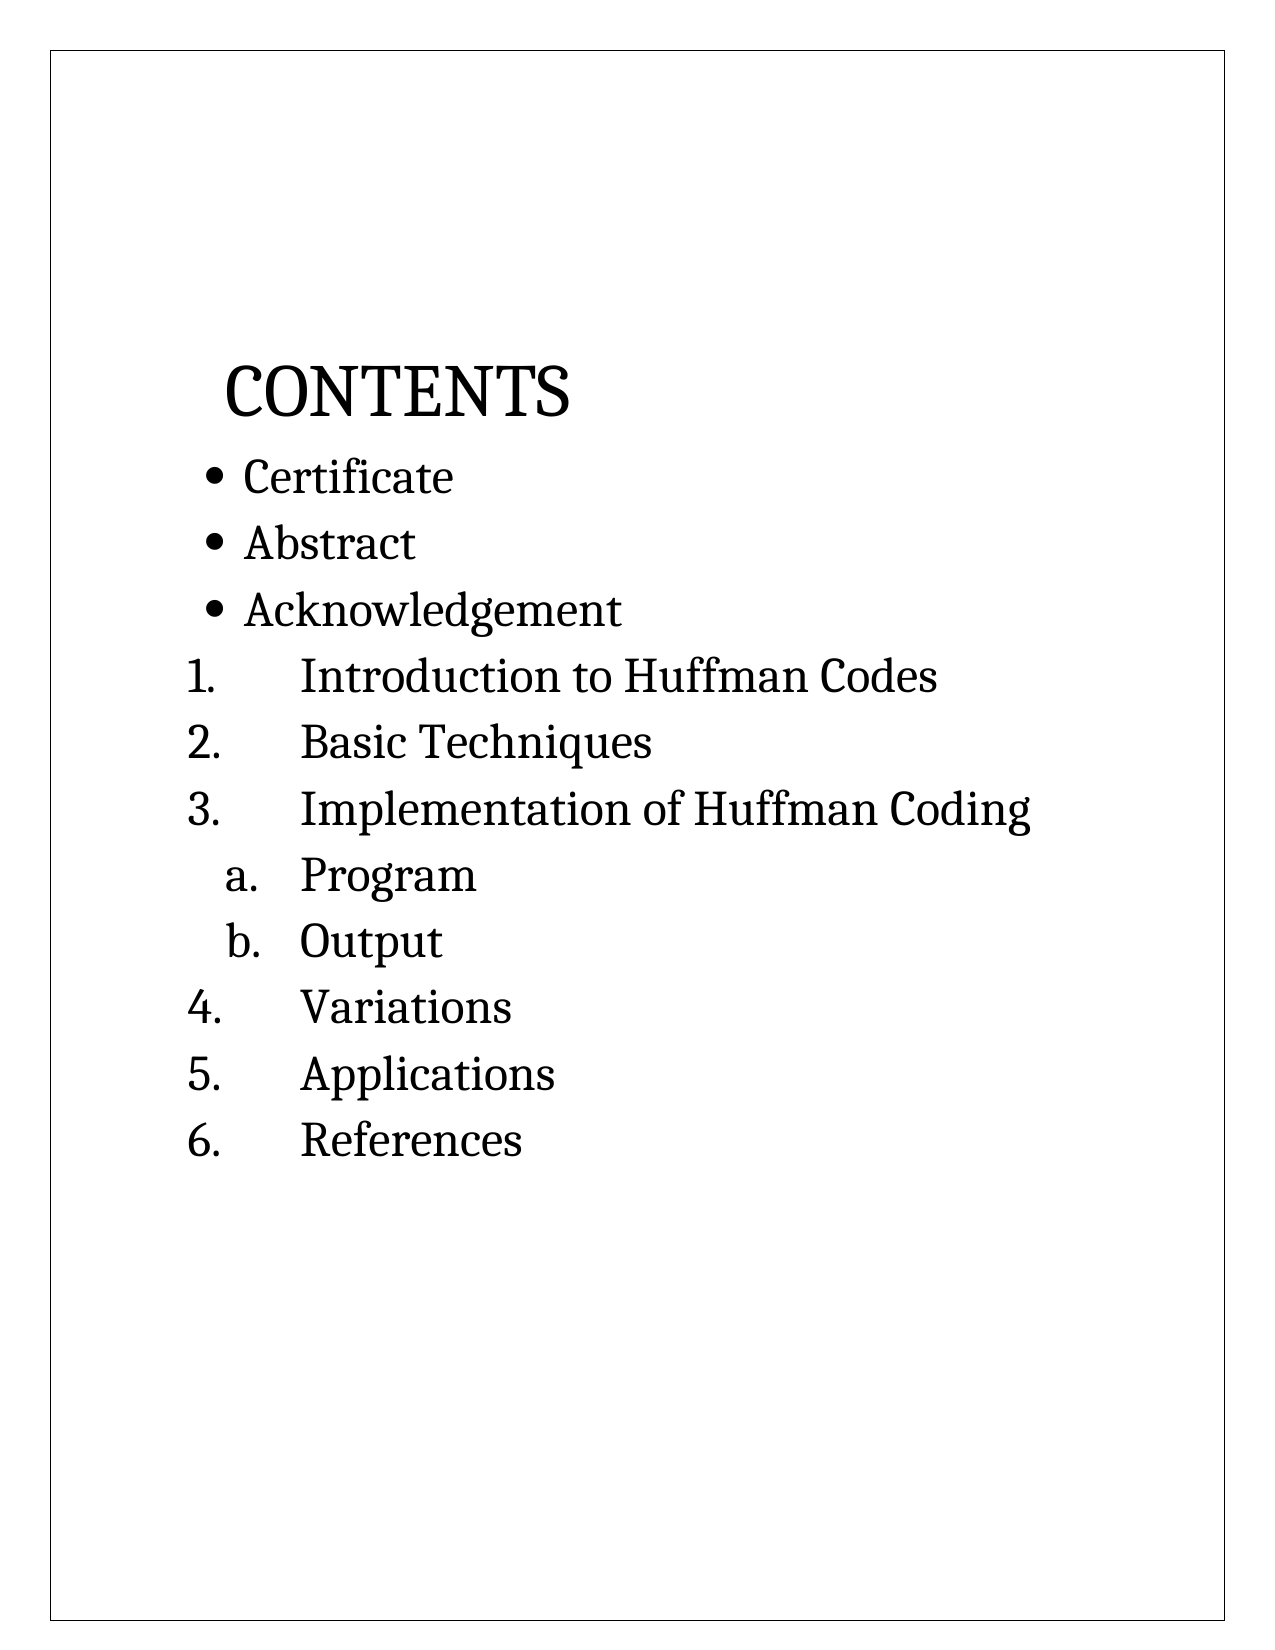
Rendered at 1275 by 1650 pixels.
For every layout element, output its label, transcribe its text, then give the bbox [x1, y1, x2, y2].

list Acknowledgement [206, 581, 1183, 639]
list Certificate [206, 448, 1183, 506]
list Applications [187, 1045, 1183, 1103]
list Introduction to Huffman Codes [187, 647, 1183, 705]
list Abstract [206, 515, 1183, 572]
list Output [225, 913, 1183, 970]
list Implementation of Huffman Coding [187, 780, 1183, 837]
text CONTENTS [225, 349, 1183, 435]
list Program [225, 846, 1183, 904]
list Variations [187, 979, 1183, 1036]
list Basic Techniques [187, 714, 1183, 771]
list References [187, 1111, 1183, 1169]
